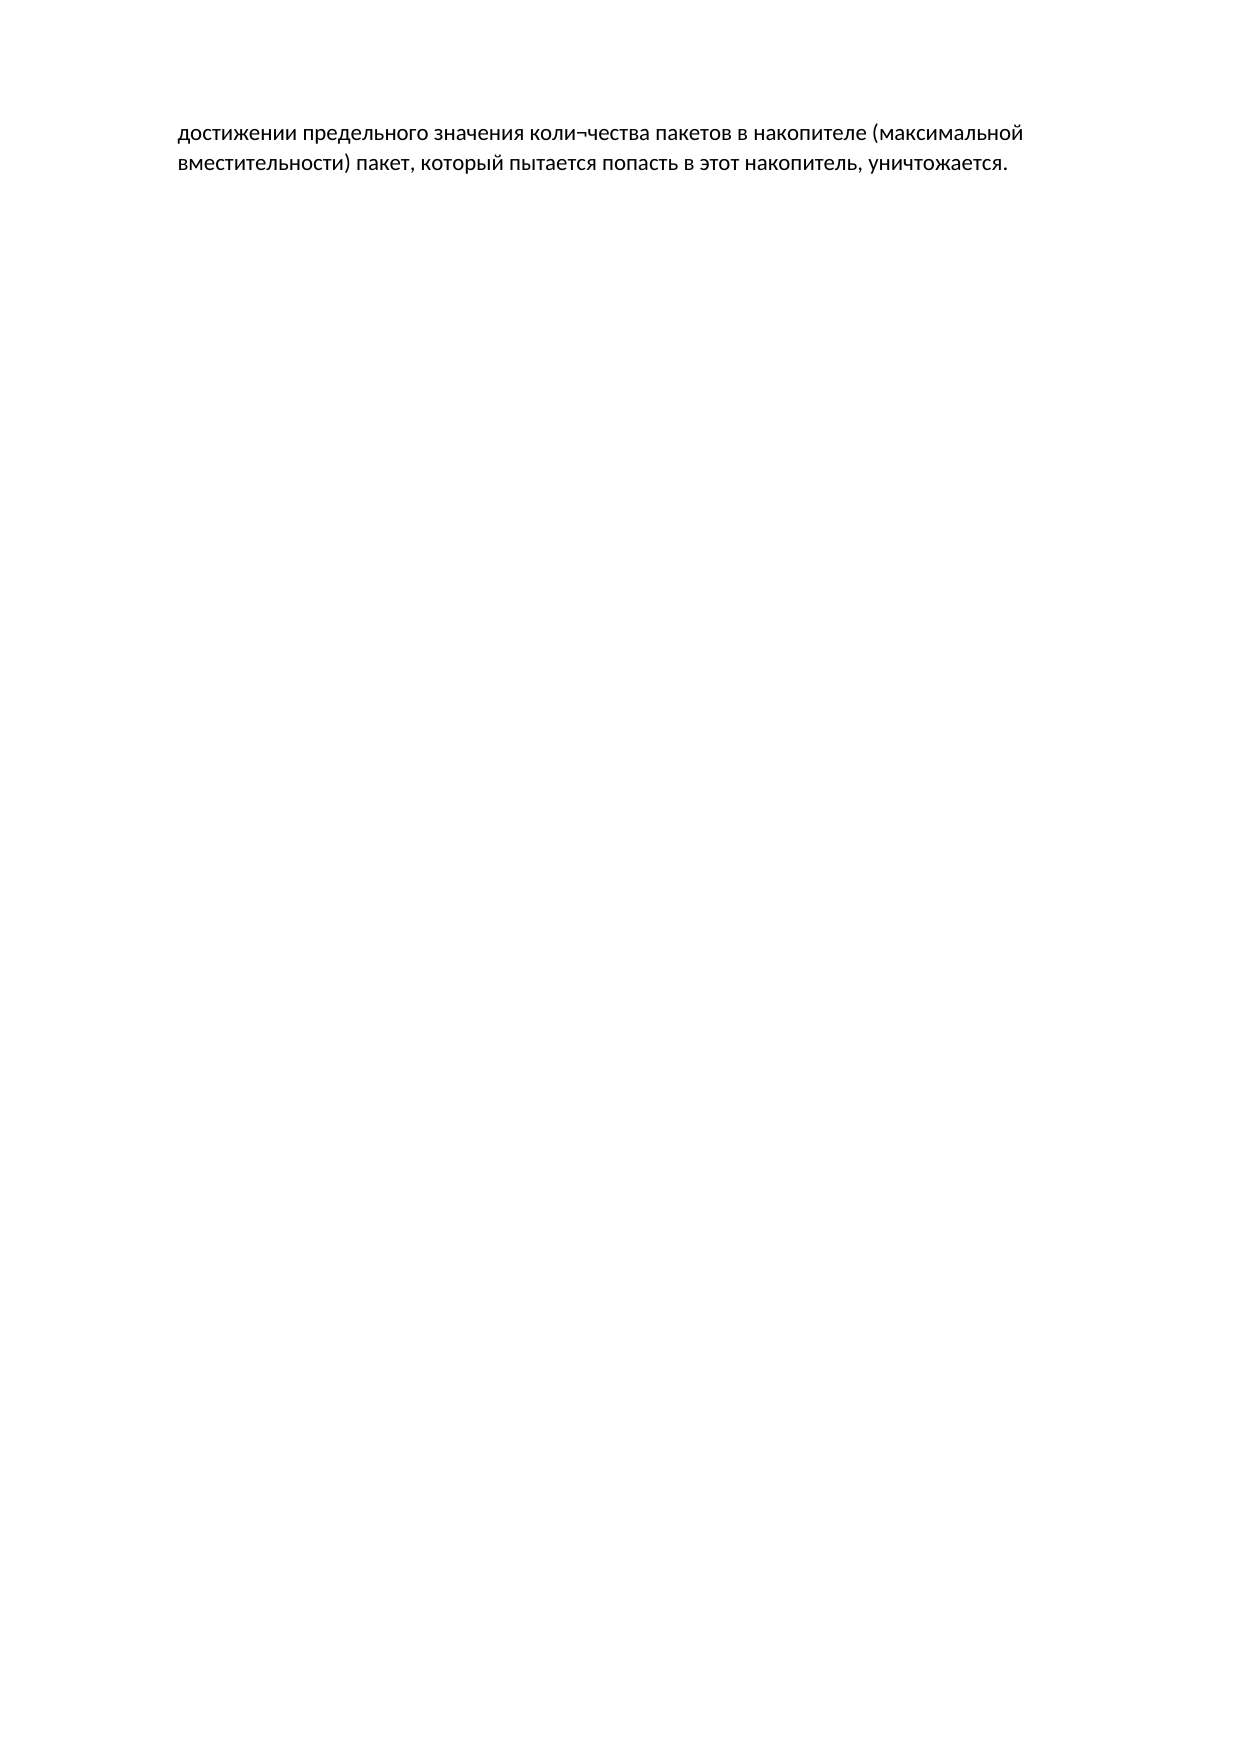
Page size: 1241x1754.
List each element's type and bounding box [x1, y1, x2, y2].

text [177, 118, 1152, 176]
